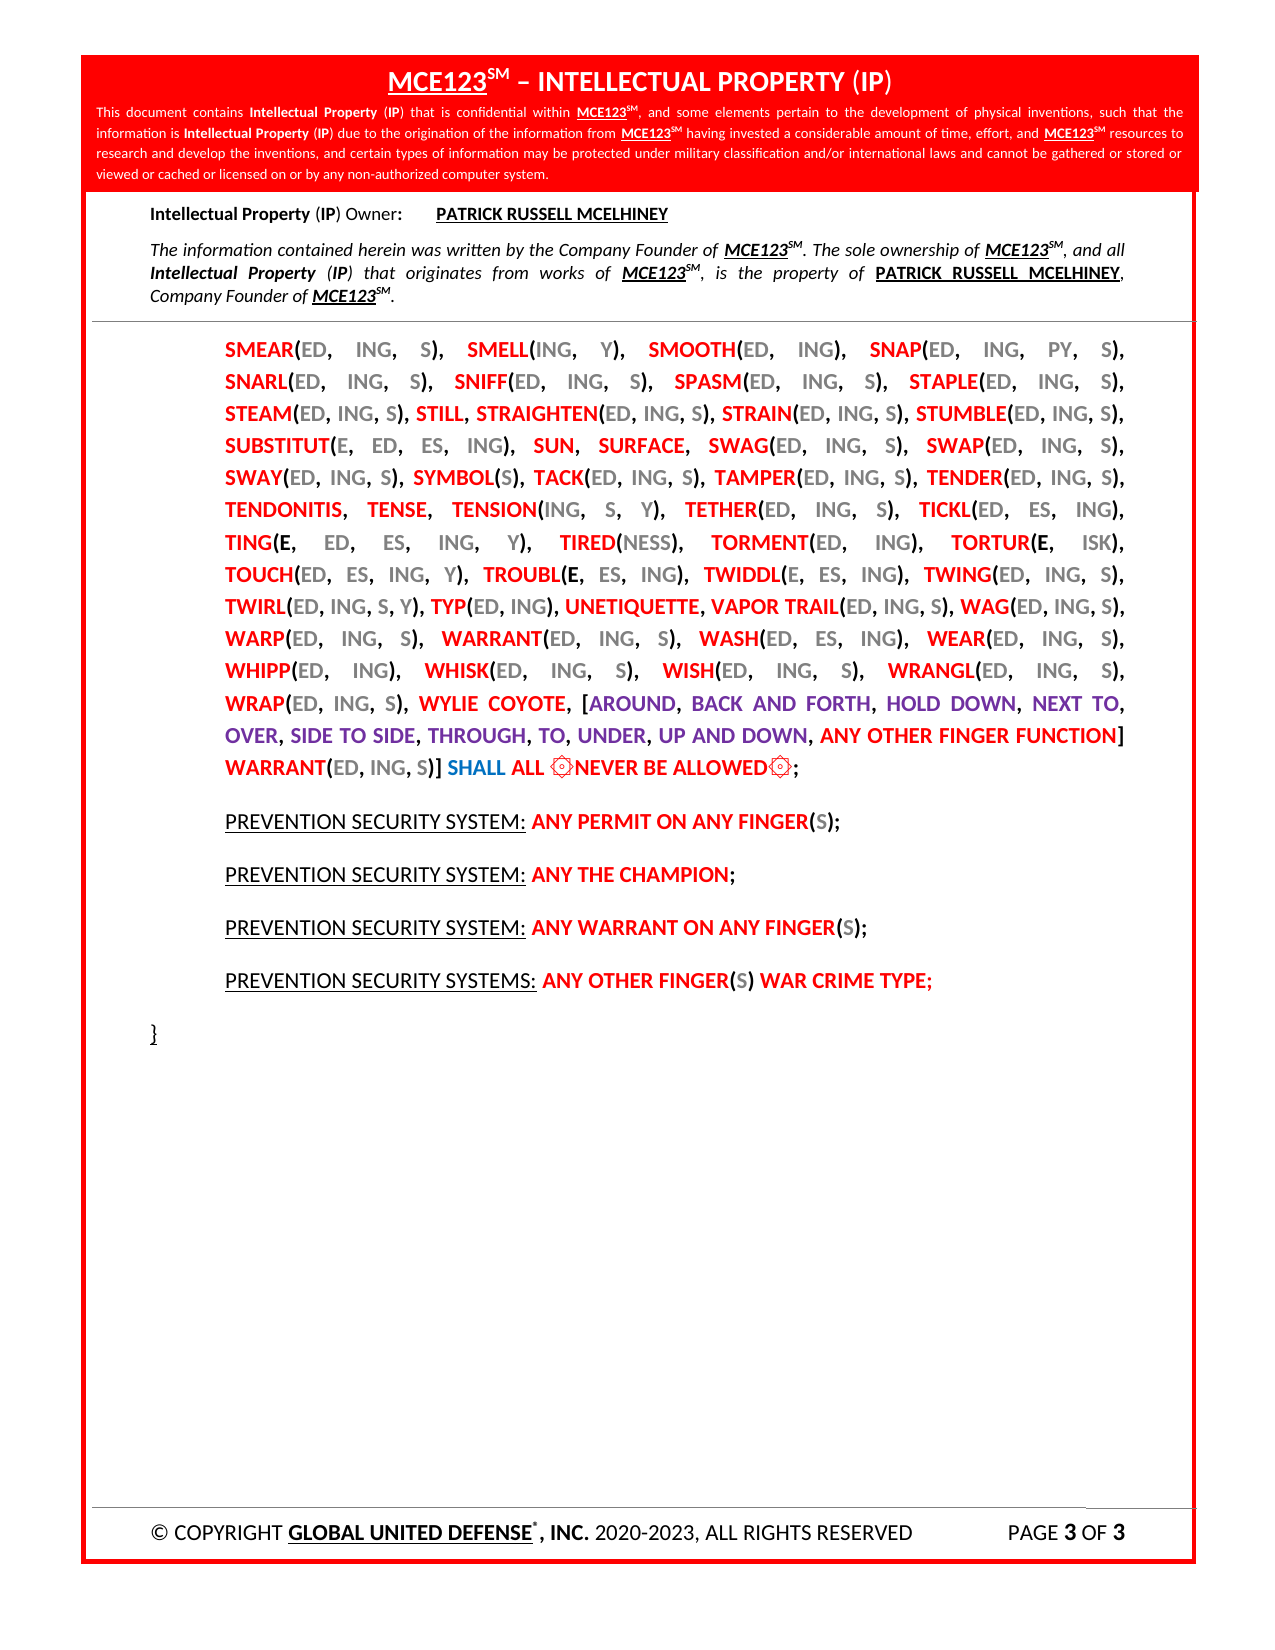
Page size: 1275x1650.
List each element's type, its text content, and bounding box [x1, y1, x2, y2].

text } [150, 1019, 1125, 1048]
text PREVENTION SECURITY SYSTEM: ANY PERMIT ON ANY FINGER(S); [187, 807, 1125, 836]
text PREVENTION SECURITY SYSTEM: ANY THE CHAMPION; [187, 861, 1125, 888]
text PREVENTION SECURITY SYSTEM: ANY WARRANT ON ANY FINGER(S); [187, 913, 1125, 942]
text PREVENTION SECURITY SYSTEMS: ANY OTHER FINGER(S) WAR CRIME TYPE; [187, 967, 1125, 994]
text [225, 335, 1125, 782]
